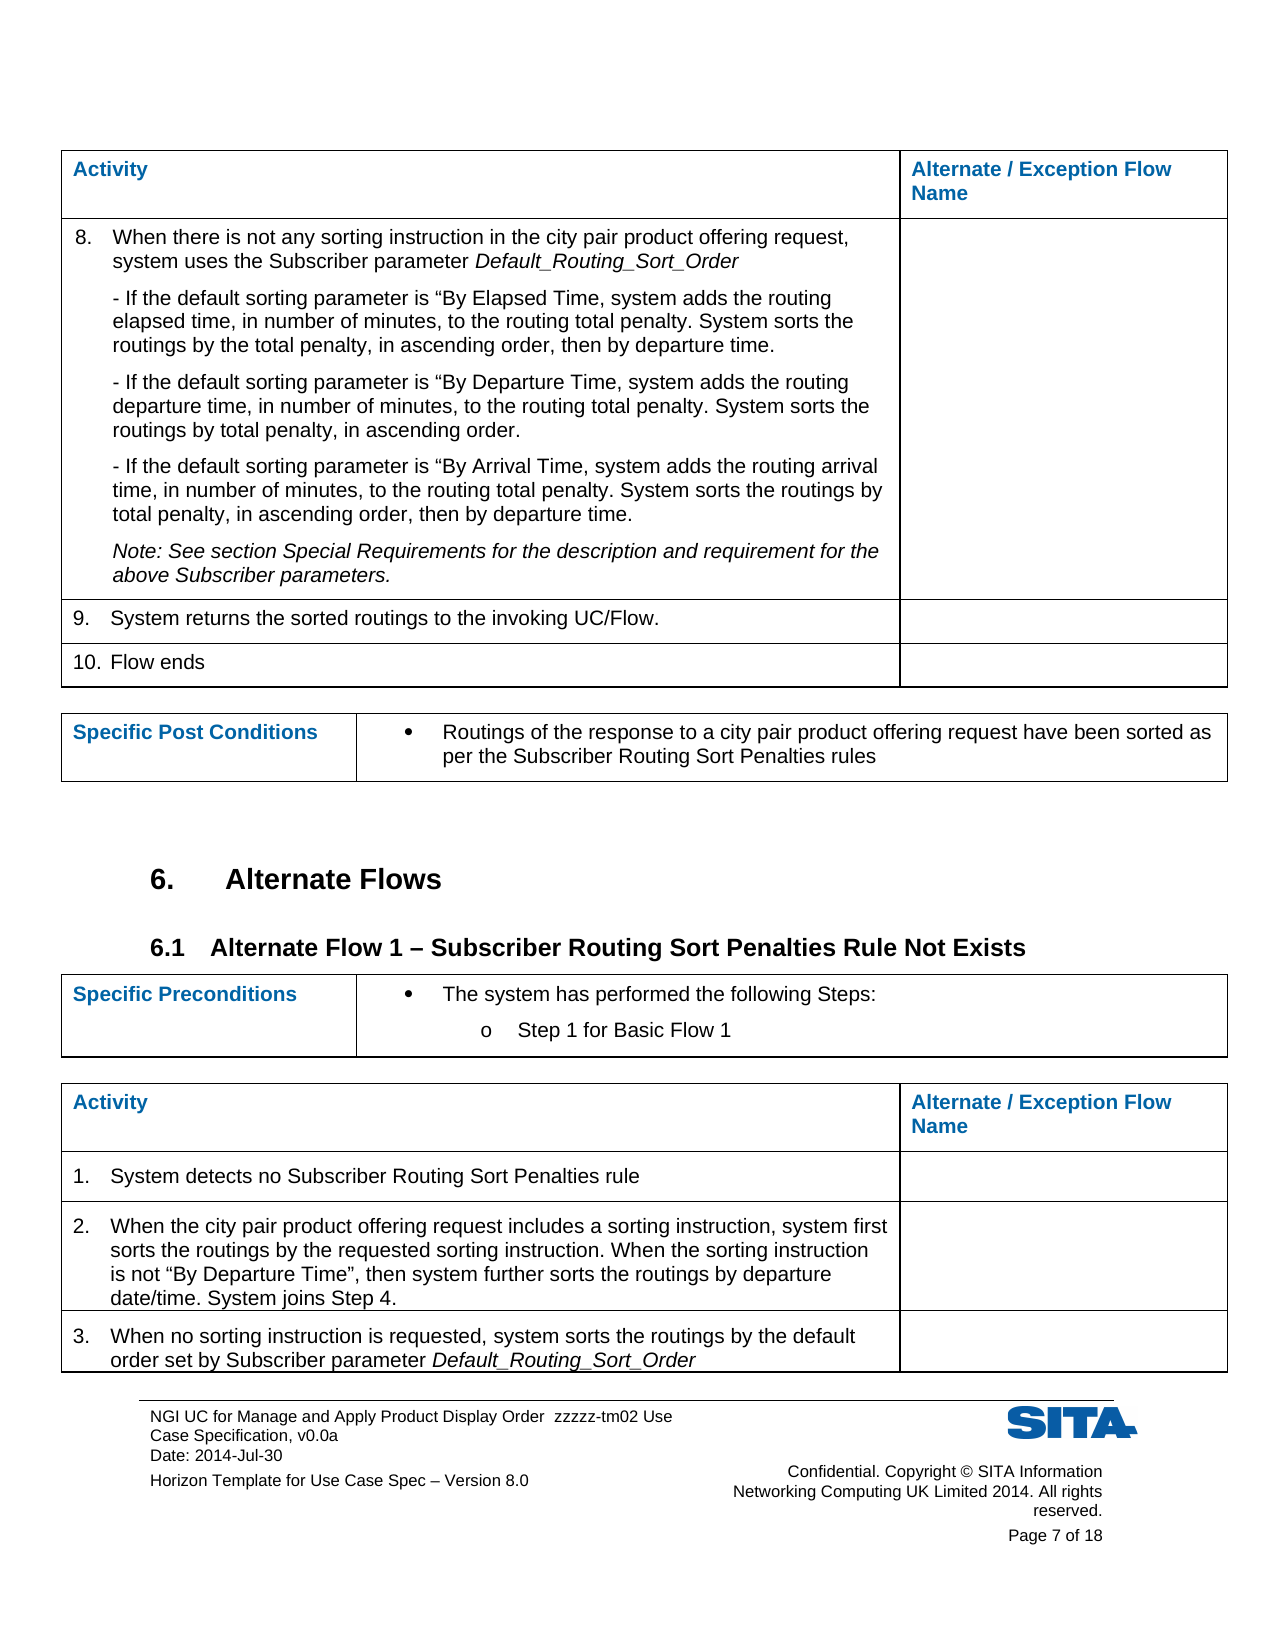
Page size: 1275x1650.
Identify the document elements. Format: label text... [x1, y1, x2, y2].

table_cell [901, 644, 1227, 686]
table_cell When no sorting instruction is requested, system sorts the routings by the default order set by Subscriber parameter Default_Routing_Sort_Order [62, 1311, 899, 1371]
table_header The system has performed the following Steps: Step 1 for Basic Flow 1 [357, 975, 1227, 1056]
subtitle Alternate Flow 1 – Subscriber Routing Sort Penalties Rule Not Exists [150, 933, 1125, 962]
picture [1007, 1406, 1138, 1439]
table_cell System detects no Subscriber Routing Sort Penalties rule [62, 1152, 899, 1201]
table_cell [901, 1202, 1227, 1310]
table_cell [901, 600, 1227, 643]
table_header Activity [62, 151, 899, 218]
table_header Specific Preconditions [62, 975, 356, 1056]
table_cell [901, 219, 1227, 599]
subtitle Alternate Flows [150, 862, 1125, 896]
table_header Routings of the response to a city pair product offering request have been sorted as per the Subscriber Routing Sort Penalties rules [357, 714, 1227, 781]
table_header Specific Post Conditions [62, 714, 356, 781]
table_cell [901, 1311, 1227, 1371]
table_header Alternate / Exception Flow Name [901, 1084, 1227, 1151]
table_cell When there is not any sorting instruction in the city pair product offering request, system uses the Subscriber parameter Default_Routing_Sort_Order - If the default sorting parameter is “By Elapsed Time, system adds the routing elapsed time, in number of minutes, to the routing total penalty. System sorts the routings by the total penalty, in ascending order, then by departure time. - If the default sorting parameter is “By Departure Time, system adds the routing departure time, in number of minutes, to the routing total penalty. System sorts the routings by total penalty, in ascending order. - If the default sorting parameter is “By Arrival Time, system adds the routing arrival time, in number of minutes, to the routing total penalty. System sorts the routings by total penalty, in ascending order, then by departure time. Note: See section Special Requirements for the description and requirement for the above Subscriber parameters. [62, 219, 899, 599]
table_cell Flow ends [62, 644, 899, 686]
table_header Alternate / Exception Flow Name [901, 151, 1227, 218]
table_cell When the city pair product offering request includes a sorting instruction, system first sorts the routings by the requested sorting instruction. When the sorting instruction is not “By Departure Time”, then system further sorts the routings by departure date/time. System joins Step 4. [62, 1202, 899, 1310]
table_cell [901, 1152, 1227, 1201]
table_header Activity [62, 1084, 899, 1151]
table_cell System returns the sorted routings to the invoking UC/Flow. [62, 600, 899, 643]
